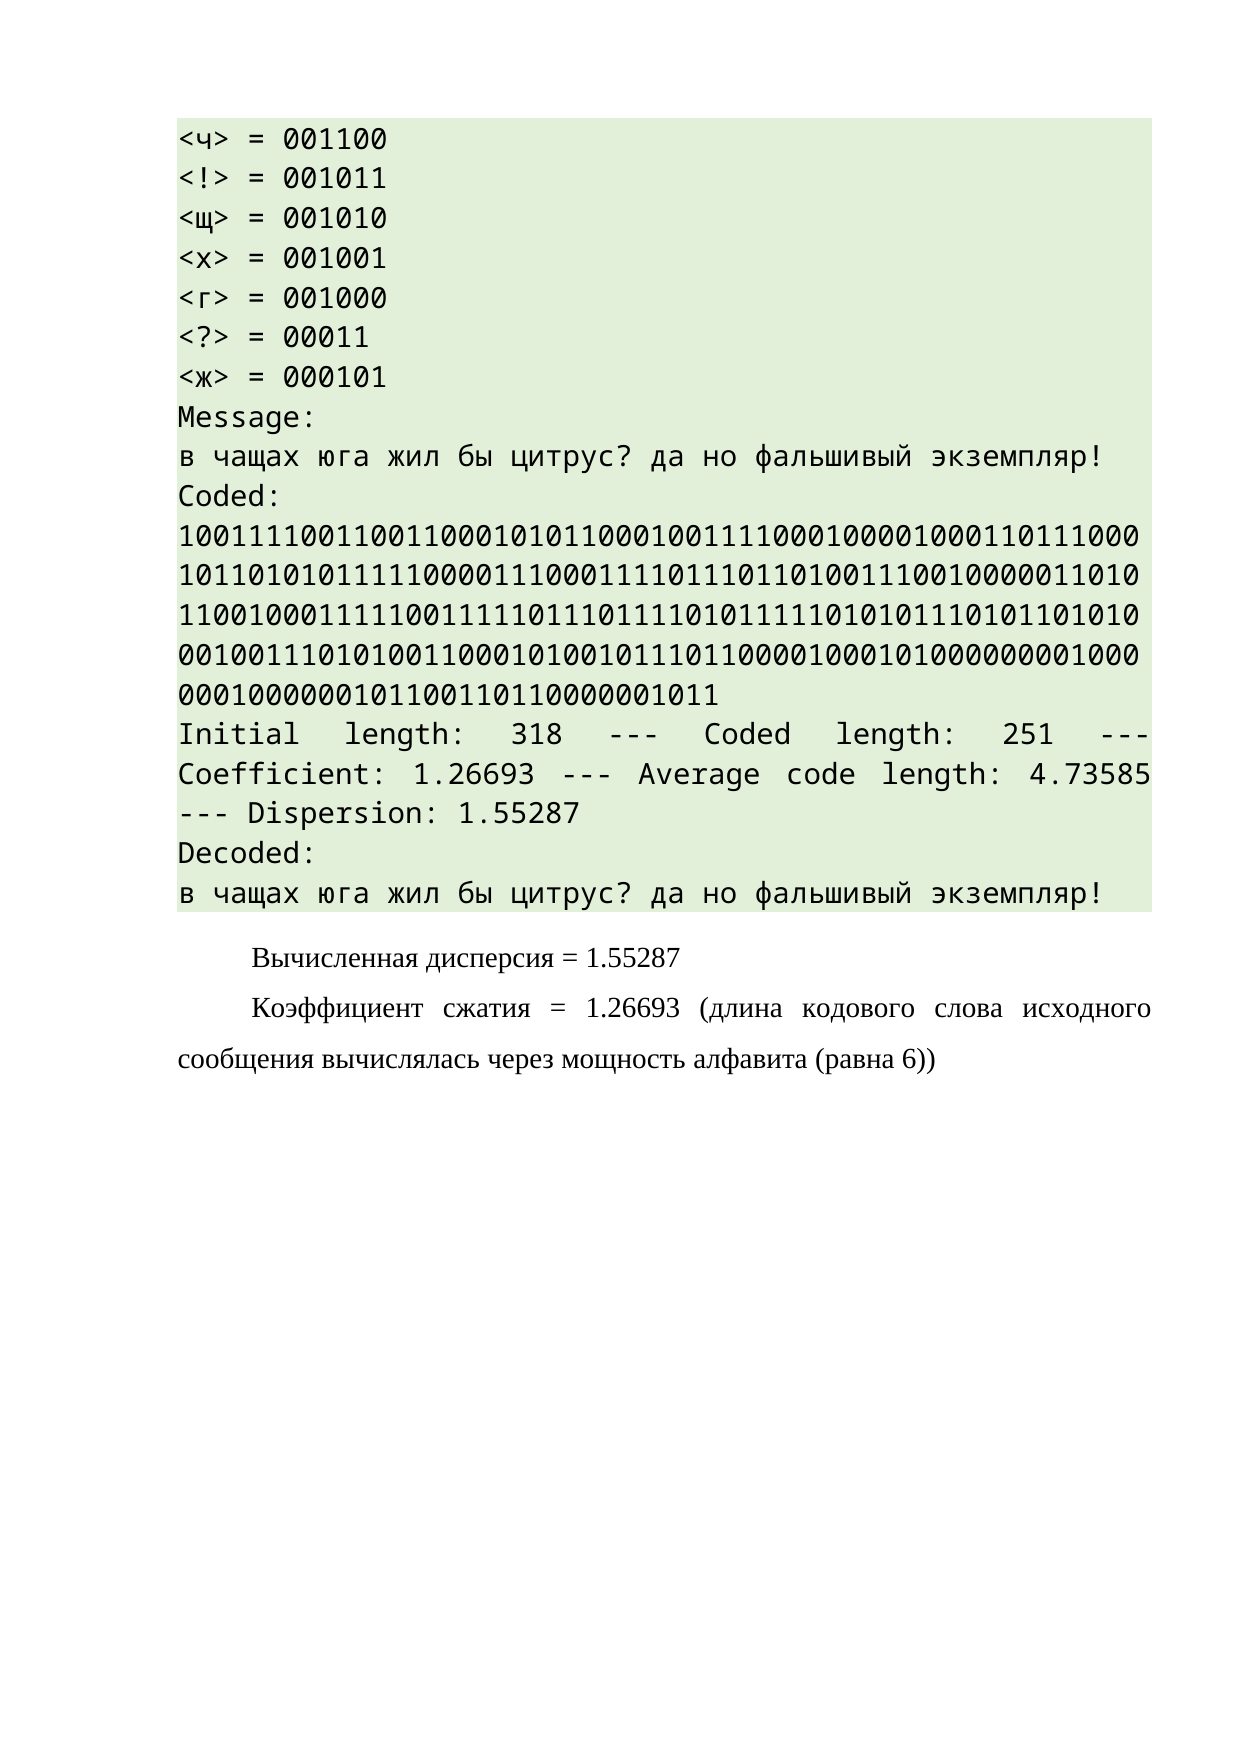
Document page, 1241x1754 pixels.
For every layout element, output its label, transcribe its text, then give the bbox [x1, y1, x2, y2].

text в чащах юга жил бы цитрус? да но фальшивый экземпляр! [177, 872, 1152, 912]
text Вычисленная дисперсия = 1.55287 [177, 940, 1152, 974]
text Decoded: [177, 832, 1152, 872]
text Initial length: 318 --- Coded length: 251 --- Coefficient: 1.26693 --- Average code length: 4.73585 --- Dispersion: 1.55287 [177, 713, 1152, 832]
text Коэффициент сжатия = 1.26693 (длина кодового слова исходного сообщения вычислялась через мощность алфавита (равна 6)) [177, 991, 1152, 1074]
text Message: [177, 396, 1152, 436]
text <ч> = 001100 [177, 118, 1152, 158]
text <г> = 001000 [177, 277, 1152, 317]
text <х> = 001001 [177, 237, 1152, 277]
text <!> = 001011 [177, 158, 1152, 197]
text <щ> = 001010 [177, 197, 1152, 237]
text <?> = 00011 [177, 317, 1152, 356]
text Coded: [177, 475, 1152, 515]
text <ж> = 000101 [177, 356, 1152, 396]
text в чащах юга жил бы цитрус? да но фальшивый экземпляр! [177, 436, 1152, 475]
text 10011110011001100010101100010011110001000010001101110001011010101111100001110001111011101101001110010000011010110010001111100111110111011110101111101010111010110101000100111010100110001010010111011000010001010000000010000001000000101100110110000001011 [177, 515, 1152, 713]
